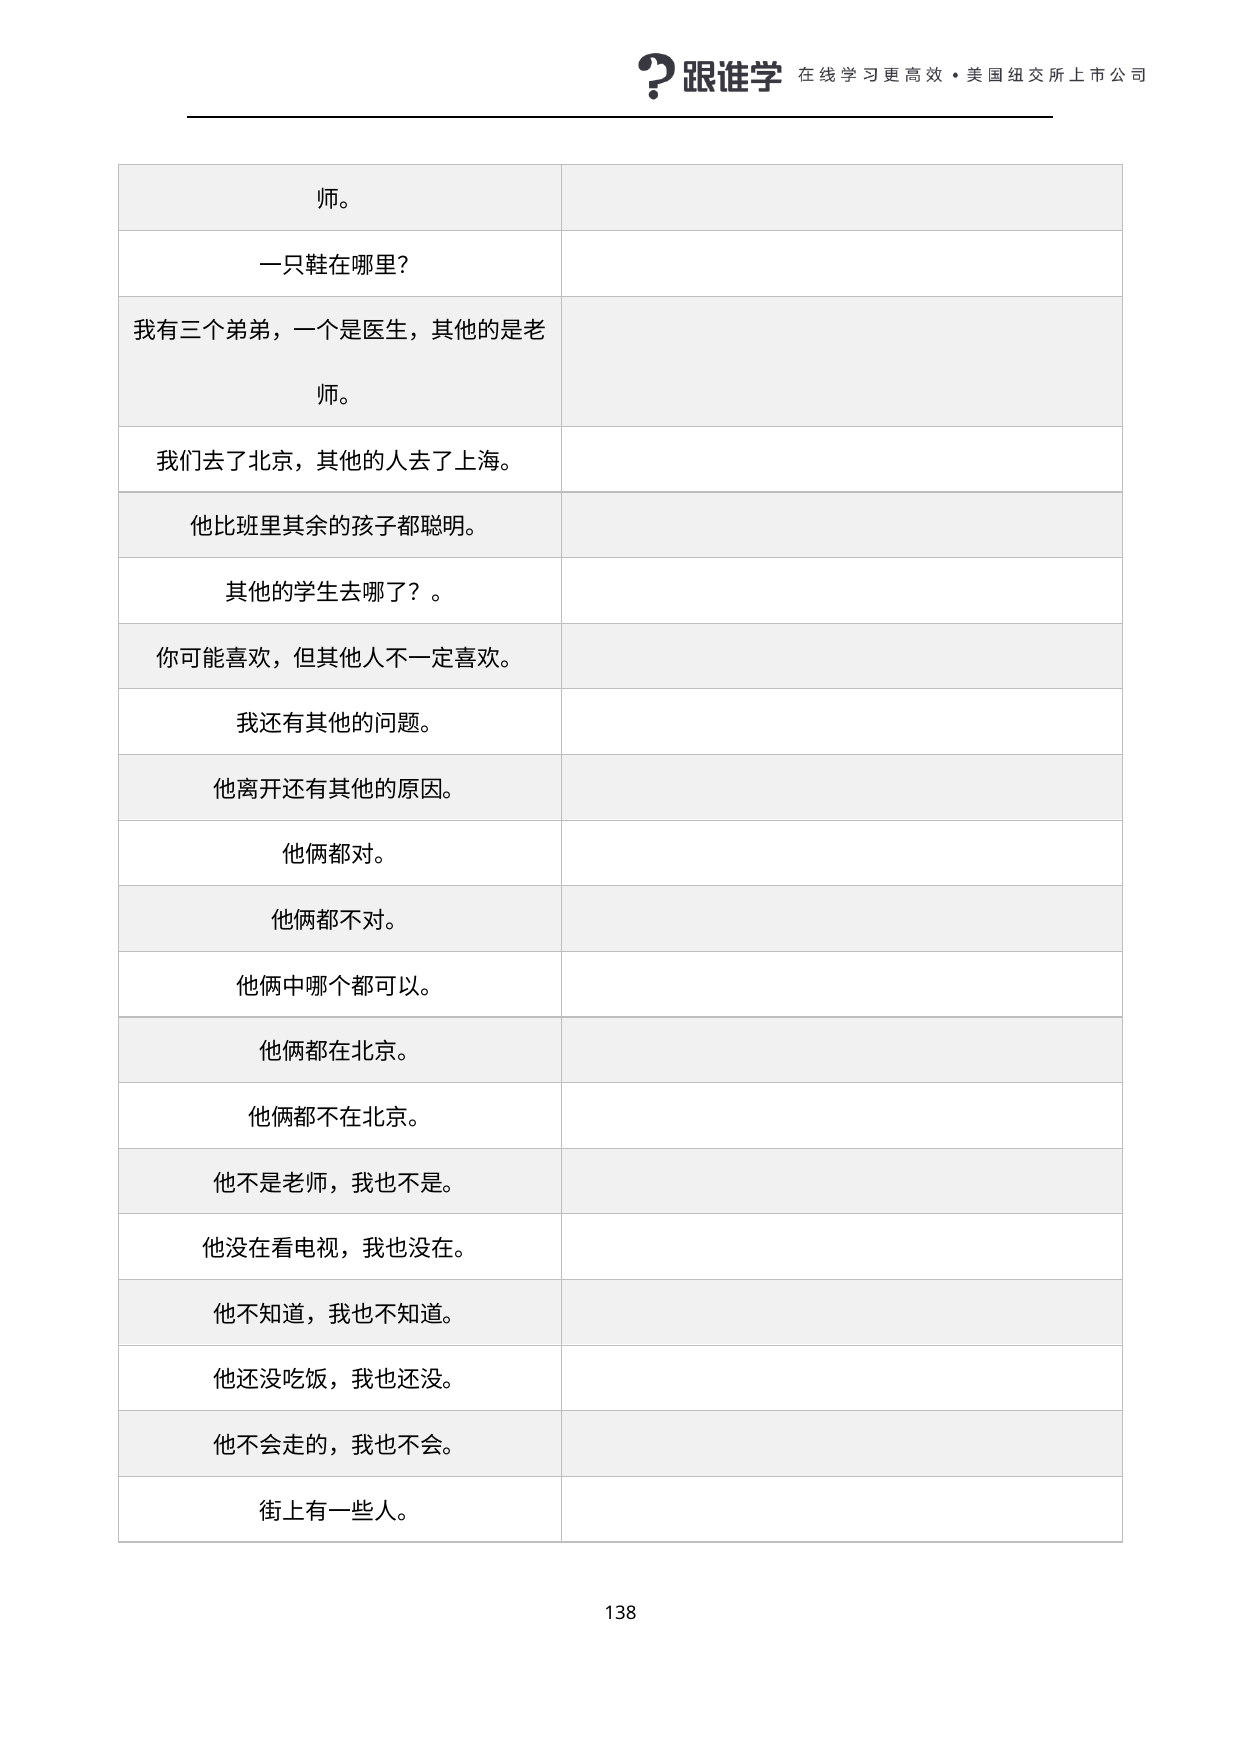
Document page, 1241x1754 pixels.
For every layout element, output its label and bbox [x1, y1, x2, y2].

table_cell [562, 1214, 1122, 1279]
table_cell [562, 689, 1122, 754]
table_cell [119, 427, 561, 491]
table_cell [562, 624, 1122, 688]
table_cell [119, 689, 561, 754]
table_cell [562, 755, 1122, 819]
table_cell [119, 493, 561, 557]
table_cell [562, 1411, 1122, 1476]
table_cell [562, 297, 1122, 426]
picture [595, 34, 1183, 114]
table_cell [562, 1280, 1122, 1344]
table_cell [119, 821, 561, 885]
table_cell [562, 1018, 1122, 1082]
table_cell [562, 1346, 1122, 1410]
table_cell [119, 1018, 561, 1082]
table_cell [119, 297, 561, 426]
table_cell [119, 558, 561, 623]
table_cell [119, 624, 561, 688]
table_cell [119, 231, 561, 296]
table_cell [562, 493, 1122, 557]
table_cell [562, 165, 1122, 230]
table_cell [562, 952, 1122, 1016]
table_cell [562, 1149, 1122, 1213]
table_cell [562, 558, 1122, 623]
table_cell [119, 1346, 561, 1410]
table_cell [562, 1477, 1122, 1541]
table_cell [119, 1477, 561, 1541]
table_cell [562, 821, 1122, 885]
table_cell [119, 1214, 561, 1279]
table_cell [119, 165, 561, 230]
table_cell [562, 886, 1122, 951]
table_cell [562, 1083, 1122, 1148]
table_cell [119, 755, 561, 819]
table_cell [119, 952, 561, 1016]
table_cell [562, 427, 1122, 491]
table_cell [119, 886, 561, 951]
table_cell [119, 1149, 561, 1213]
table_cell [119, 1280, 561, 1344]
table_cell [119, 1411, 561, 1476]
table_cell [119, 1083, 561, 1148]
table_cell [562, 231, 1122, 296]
